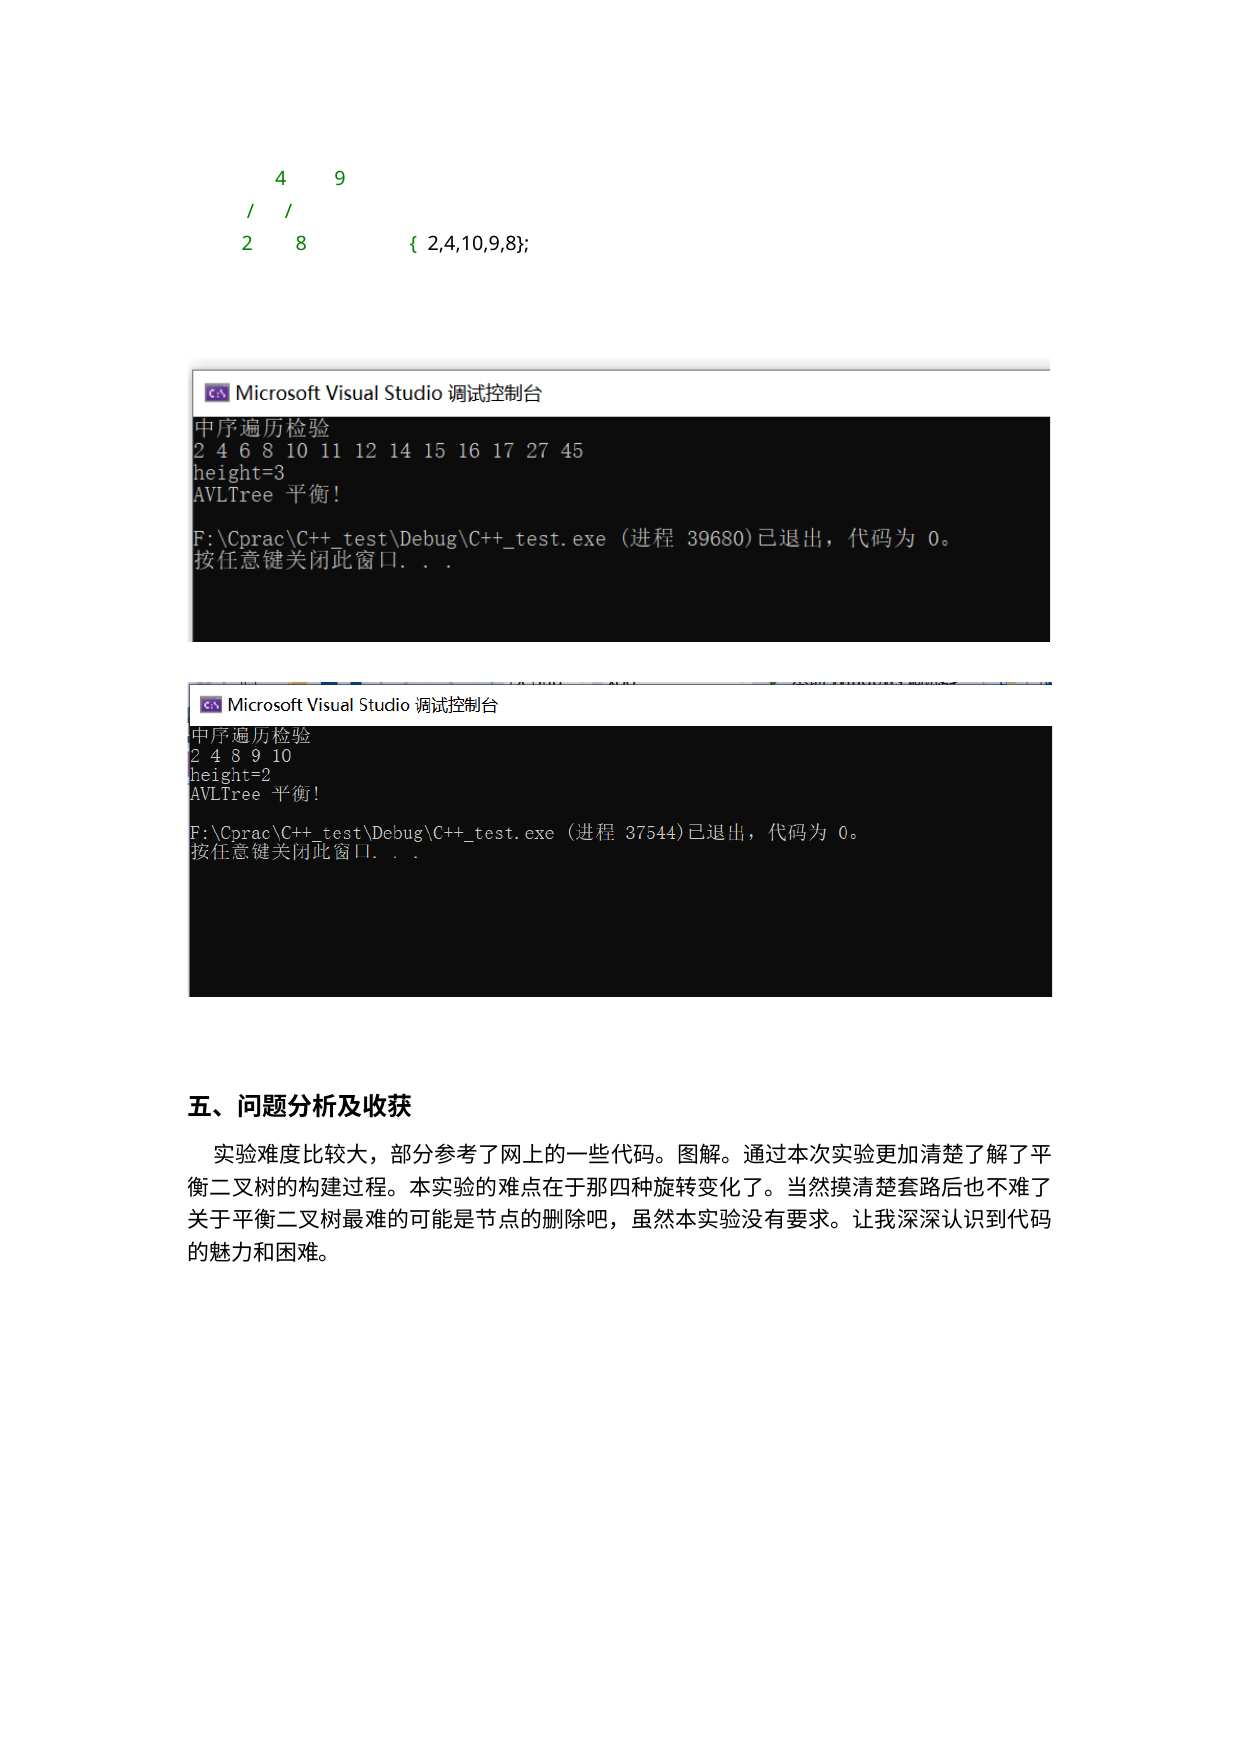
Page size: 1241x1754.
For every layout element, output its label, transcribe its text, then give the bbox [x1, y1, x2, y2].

text 4 9 [187, 162, 1053, 194]
text / / [187, 194, 1053, 227]
picture [187, 357, 1050, 642]
text 五、问题分析及收获 [187, 1072, 1053, 1137]
text 2 8 { 2,4,10,9,8}; [187, 227, 1053, 259]
picture [187, 682, 1053, 997]
text 实验难度比较大，部分参考了网上的一些代码。图解。通过本次实验更加清楚了解了平衡二叉树的构建过程。本实验的难点在于那四种旋转变化了。当然摸清楚套路后也不难了。关于平衡二叉树最难的可能是节点的删除吧，虽然本实验没有要求。让我深深认识到代码的魅力和困难。 [187, 1137, 1053, 1267]
